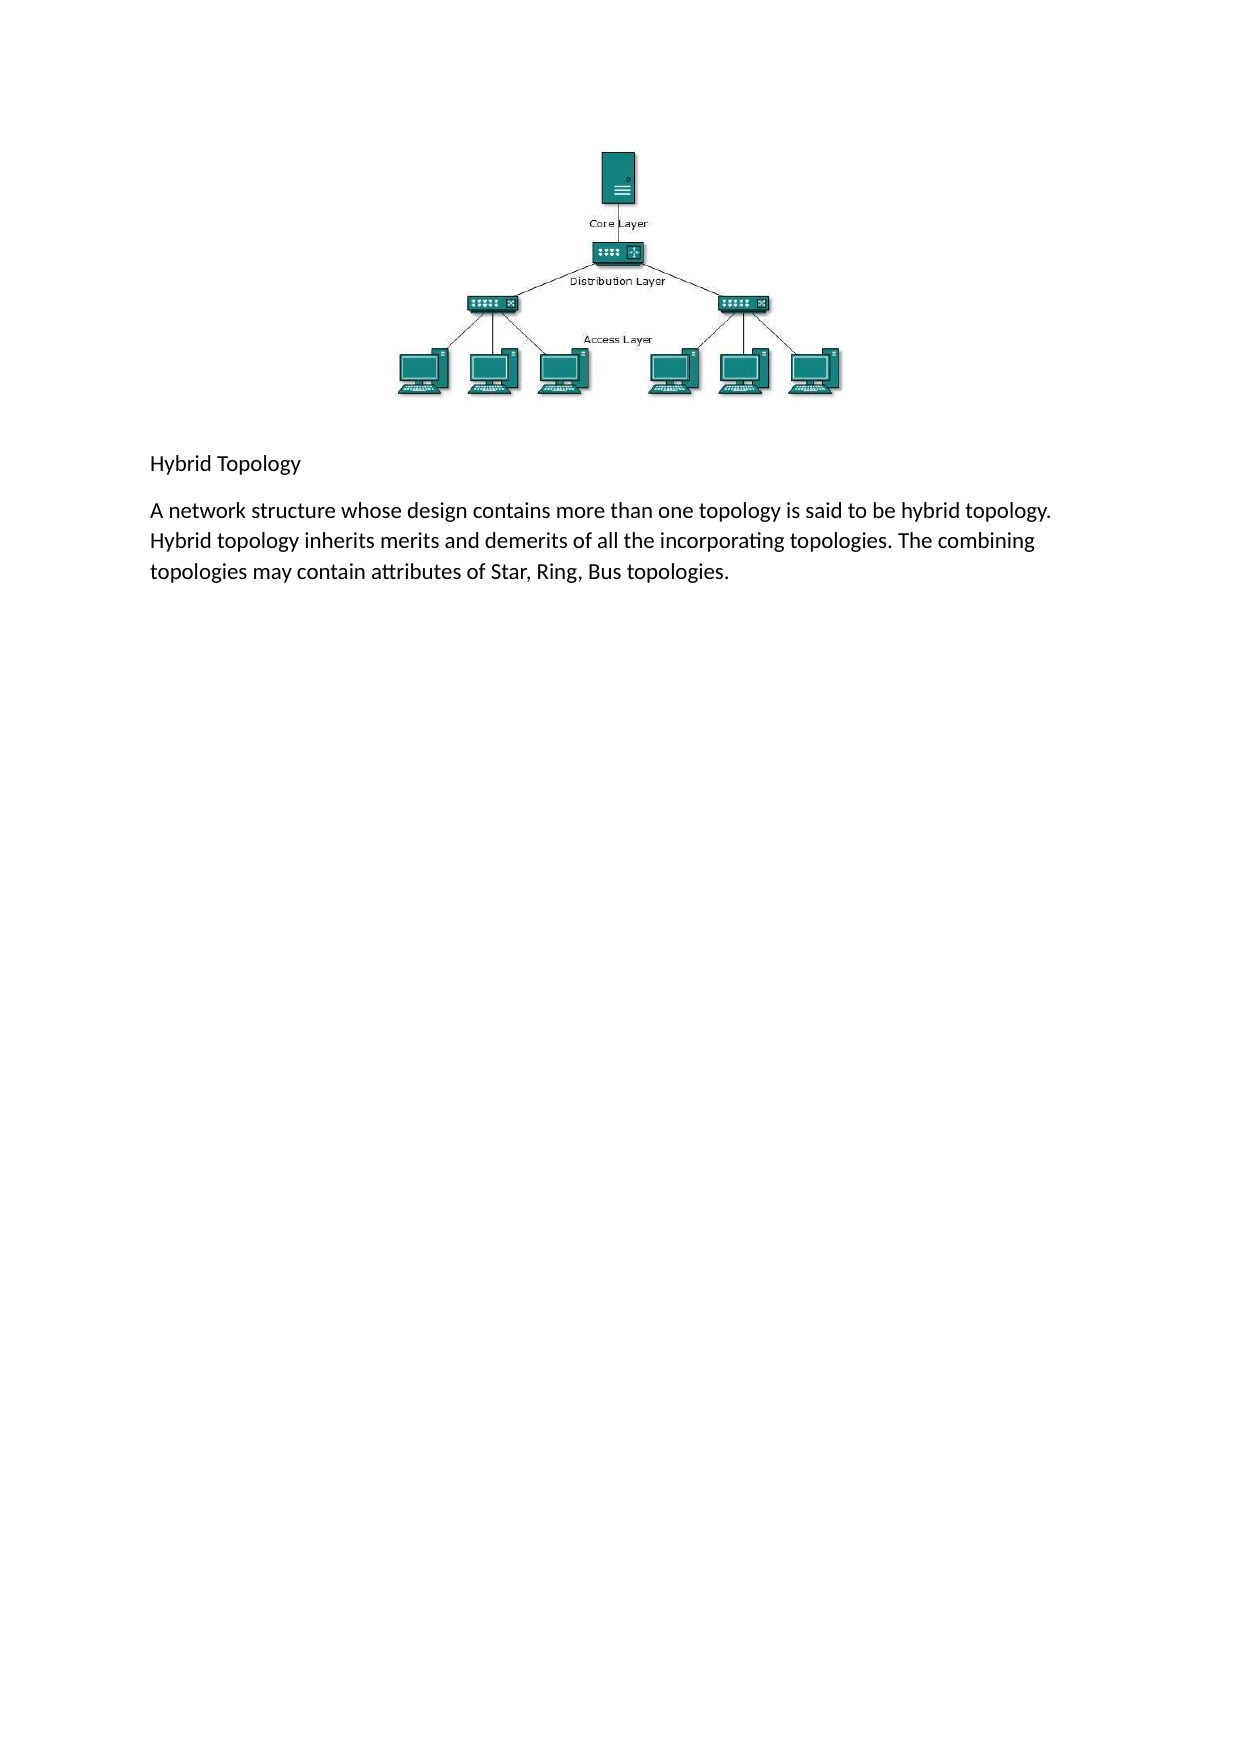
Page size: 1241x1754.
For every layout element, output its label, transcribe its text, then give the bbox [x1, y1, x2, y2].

text Hybrid Topology [150, 449, 1090, 477]
text A network structure whose design contains more than one topology is said to be hybrid topology. Hybrid topology inherits merits and demerits of all the incorporating topologies. The combining topologies may contain attributes of Star, Ring, Bus topologies. [150, 496, 1090, 585]
picture [394, 150, 847, 403]
